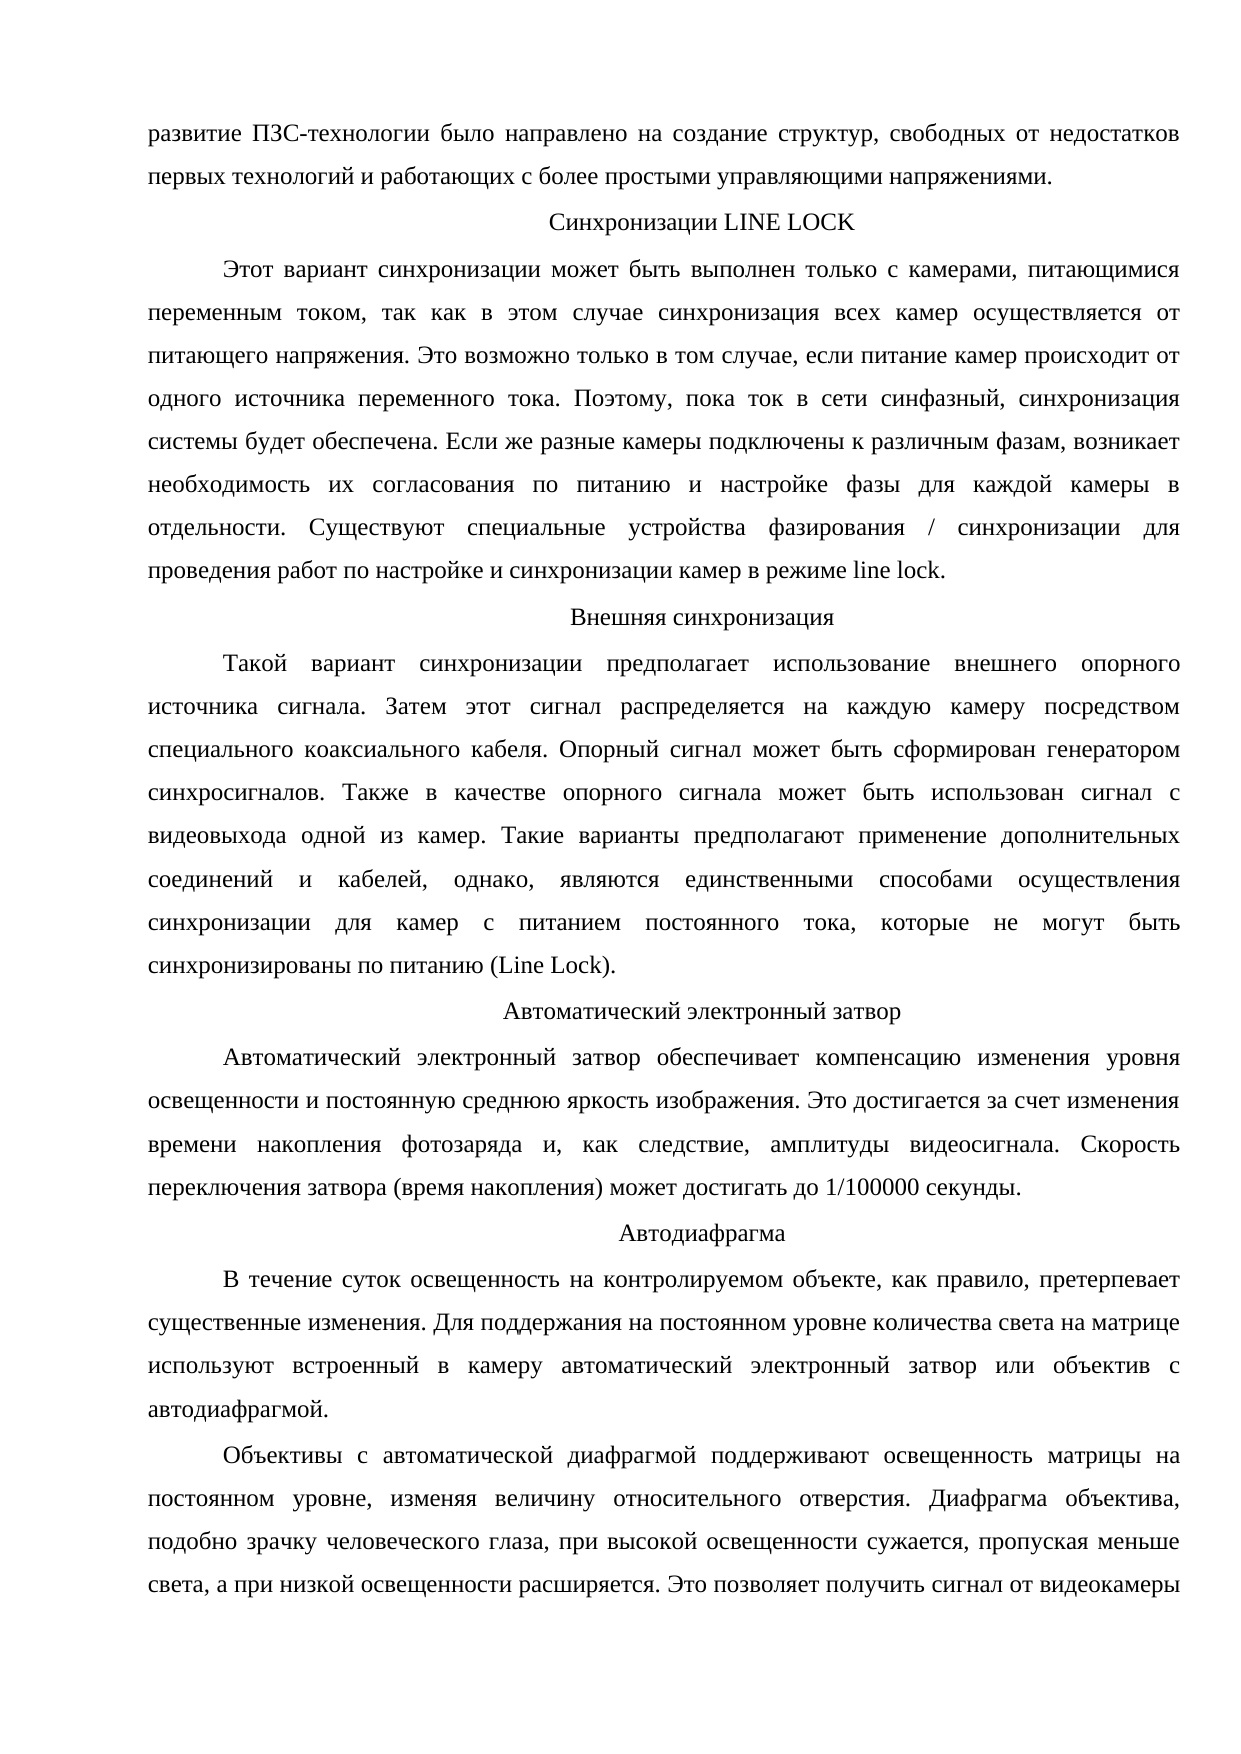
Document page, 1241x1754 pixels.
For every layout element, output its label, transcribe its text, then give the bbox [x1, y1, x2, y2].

text В течение суток освещенность на контролируемом объекте, как правило, претерпевает существенные изменения. Для поддержания на постоянном уровне количества света на матрице используют встроенный в камеру автоматический электронный затвор или объектив с автодиафрагмой. [148, 1264, 1181, 1422]
text Автоматический электронный затвор обеспечивает компенсацию изменения уровня освещенности и постоянную среднюю яркость изображения. Это достигается за счет изменения времени накопления фотозаряда и, как следствие, амплитуды видеосигнала. Скорость переключения затвора (время накопления) может достигать до 1/100000 секунды. [148, 1042, 1181, 1201]
text Этот вариант синхронизации может быть выполнен только с камерами, питающимися переменным током, так как в этом случае синхронизация всех камер осуществляется от питающего напряжения. Это возможно только в том случае, если питание камер происходит от одного источника переменного тока. Поэтому, пока ток в сети синфазный, синхронизация системы будет обеспечена. Если же разные камеры подключены к различным фазам, возникает необходимость их согласования по питанию и настройке фазы для каждой камеры в отдельности. Существуют специальные устройства фазирования / синхронизации для проведения работ по настройке и синхронизации камер в режиме line lock. [148, 254, 1181, 584]
text Такой вариант синхронизации предполагает использование внешнего опорного источника сигнала. Затем этот сигнал распределяется на каждую камеру посредством специального коаксиального кабеля. Опорный сигнал может быть сформирован генератором синхросигналов. Также в качестве опорного сигнала может быть использован сигнал с видеовыхода одной из камер. Такие варианты предполагают применение дополнительных соединений и кабелей, однако, являются единственными способами осуществления синхронизации для камер с питанием постоянного тока, которые не могут быть синхронизированы по питанию (Line Lock). [148, 648, 1181, 979]
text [148, 118, 1181, 190]
text Внешняя синхронизация [148, 602, 1181, 631]
text Синхронизации LINE LOCK [148, 207, 1181, 236]
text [148, 1440, 1181, 1598]
text Автодиафрагма [148, 1218, 1181, 1247]
text Автоматический электронный затвор [148, 996, 1181, 1025]
